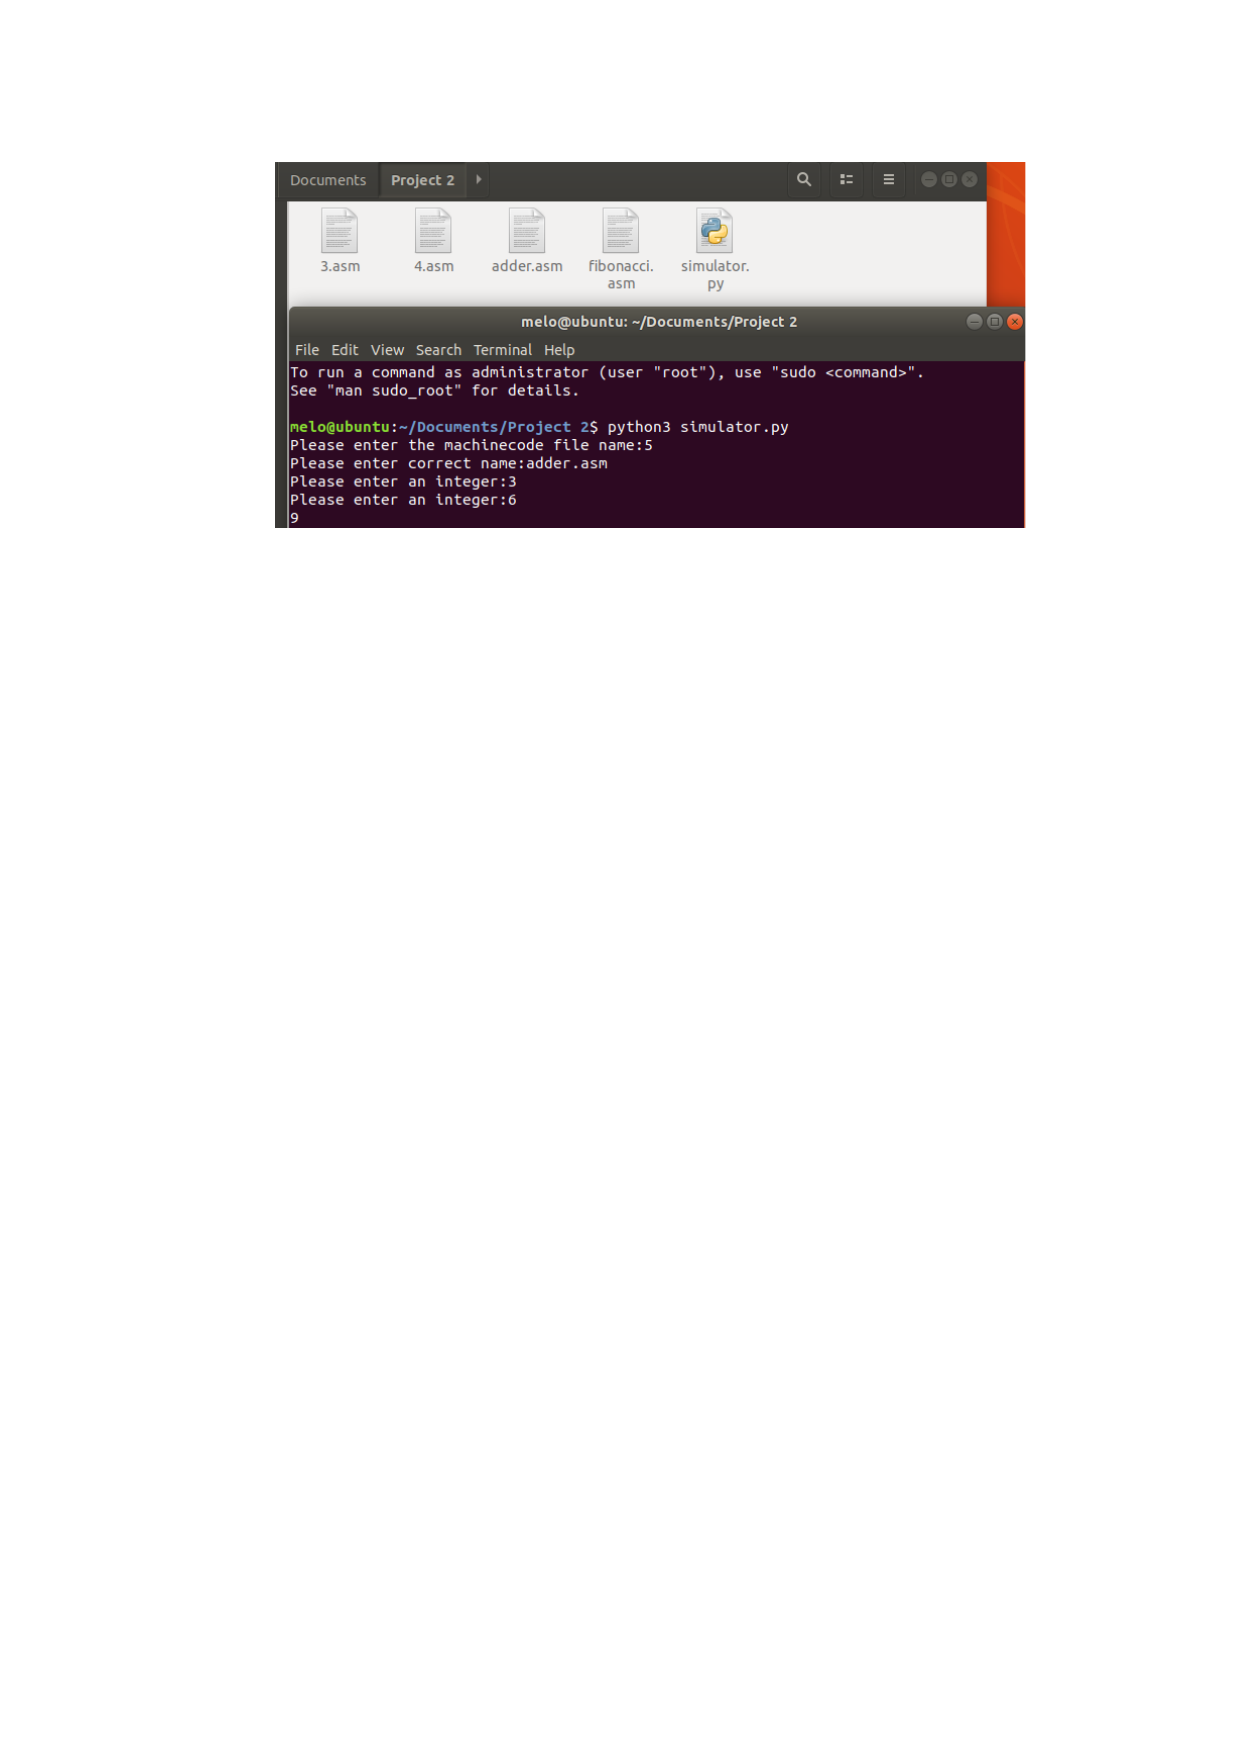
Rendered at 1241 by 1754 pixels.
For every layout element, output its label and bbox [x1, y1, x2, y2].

picture [275, 162, 1026, 528]
